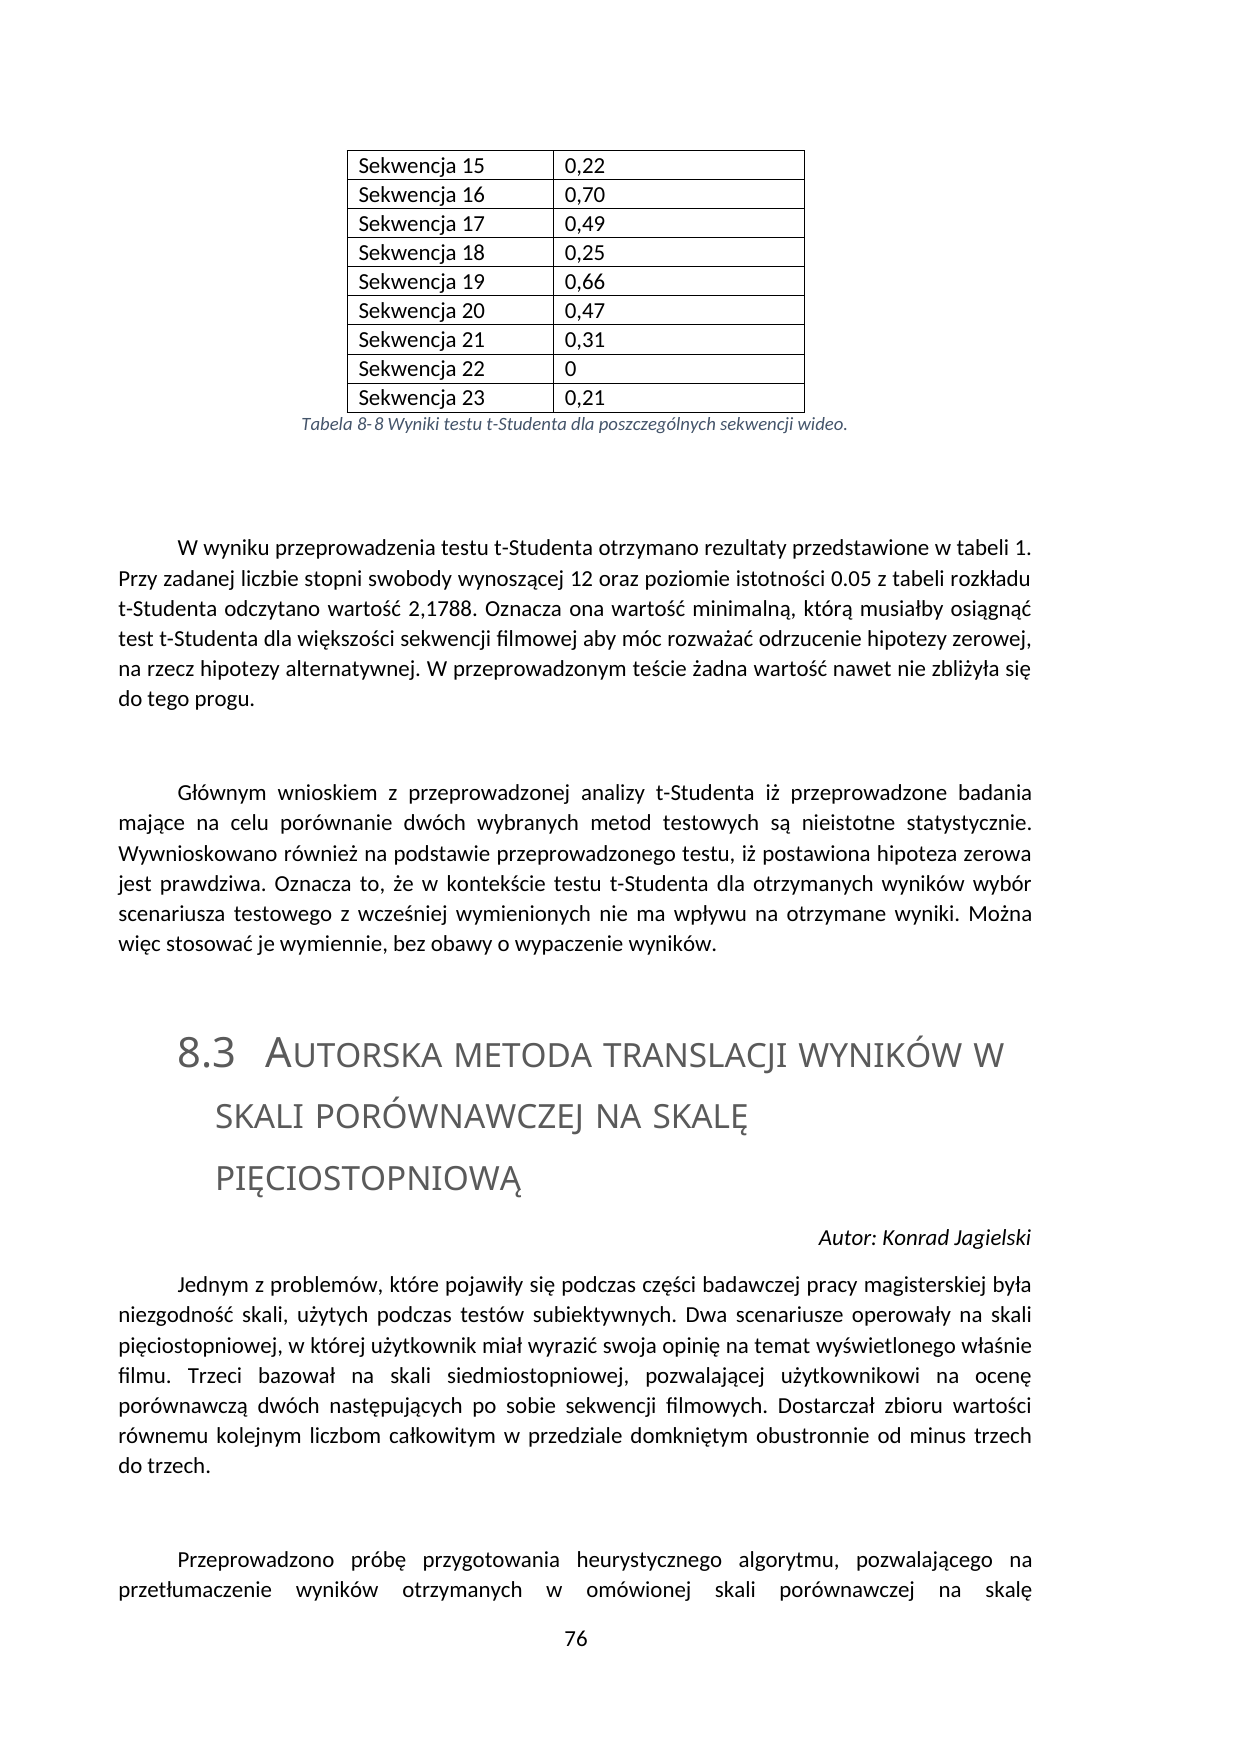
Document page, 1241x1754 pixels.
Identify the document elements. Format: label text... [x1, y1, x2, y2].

table_cell 0,21 [554, 384, 804, 412]
table_cell Sekwencja 20 [348, 296, 553, 324]
table_cell 0,22 [554, 151, 804, 179]
text W wyniku przeprowadzenia testu t-Studenta otrzymano rezultaty przedstawione w tabeli 1. Przy zadanej liczbie stopni swobody wynoszącej 12 oraz poziomie istotności 0.05 z tabeli rozkładu t-Studenta odczytano wartość 2,1788. Oznacza ona wartość minimalną, którą musiałby osiągnąć test t-Studenta dla większości sekwencji filmowej aby móc rozważać odrzucenie hipotezy zerowej, na rzecz hipotezy alternatywnej. W przeprowadzonym teście żadna wartość nawet nie zbliżyła się do tego progu. [118, 533, 1033, 712]
table_cell Sekwencja 17 [348, 209, 553, 237]
table_cell 0,25 [554, 238, 804, 266]
table_cell Sekwencja 21 [348, 325, 553, 353]
table_cell Sekwencja 18 [348, 238, 553, 266]
table_cell 0,66 [554, 267, 804, 295]
text Jednym z problemów, które pojawiły się podczas części badawczej pracy magisterskiej była niezgodność skali, użytych podczas testów subiektywnych. Dwa scenariusze operowały na skali pięciostopniowej, w której użytkownik miał wyrazić swoja opinię na temat wyświetlonego właśnie filmu. Trzeci bazował na skali siedmiostopniowej, pozwalającej użytkownikowi na ocenę porównawczą dwóch następujących po sobie sekwencji filmowych. Dostarczał zbioru wartości równemu kolejnym liczbom całkowitym w przedziale domkniętym obustronnie od minus trzech do trzech. [118, 1270, 1033, 1479]
table_cell 0 [554, 355, 804, 382]
table_cell 0,47 [554, 296, 804, 324]
table_cell 0,31 [554, 325, 804, 353]
table_cell Sekwencja 22 [348, 355, 553, 382]
text Autor: Konrad Jagielski [118, 1223, 1033, 1251]
table_cell 0,70 [554, 180, 804, 208]
table_cell Sekwencja 23 [348, 384, 553, 412]
table_cell Sekwencja 16 [348, 180, 553, 208]
table_cell Sekwencja 15 [348, 151, 553, 179]
text Głównym wnioskiem z przeprowadzonej analizy t-Studenta iż przeprowadzone badania mające na celu porównanie dwóch wybranych metod testowych są nieistotne statystycznie. Wywnioskowano również na podstawie przeprowadzonego testu, iż postawiona hipoteza zerowa jest prawdziwa. Oznacza to, że w kontekście testu t-Studenta dla otrzymanych wyników wybór scenariusza testowego z wcześniej wymienionych nie ma wpływu na otrzymane wyniki. Można więc stosować je wymiennie, bez obawy o wypaczenie wyników. [118, 778, 1033, 957]
table_cell Sekwencja 19 [348, 267, 553, 295]
table_cell 0,49 [554, 209, 804, 237]
subtitle Autorska metoda translacji wyników w skali porównawczej na skalę pięciostopniową [177, 1023, 1033, 1202]
